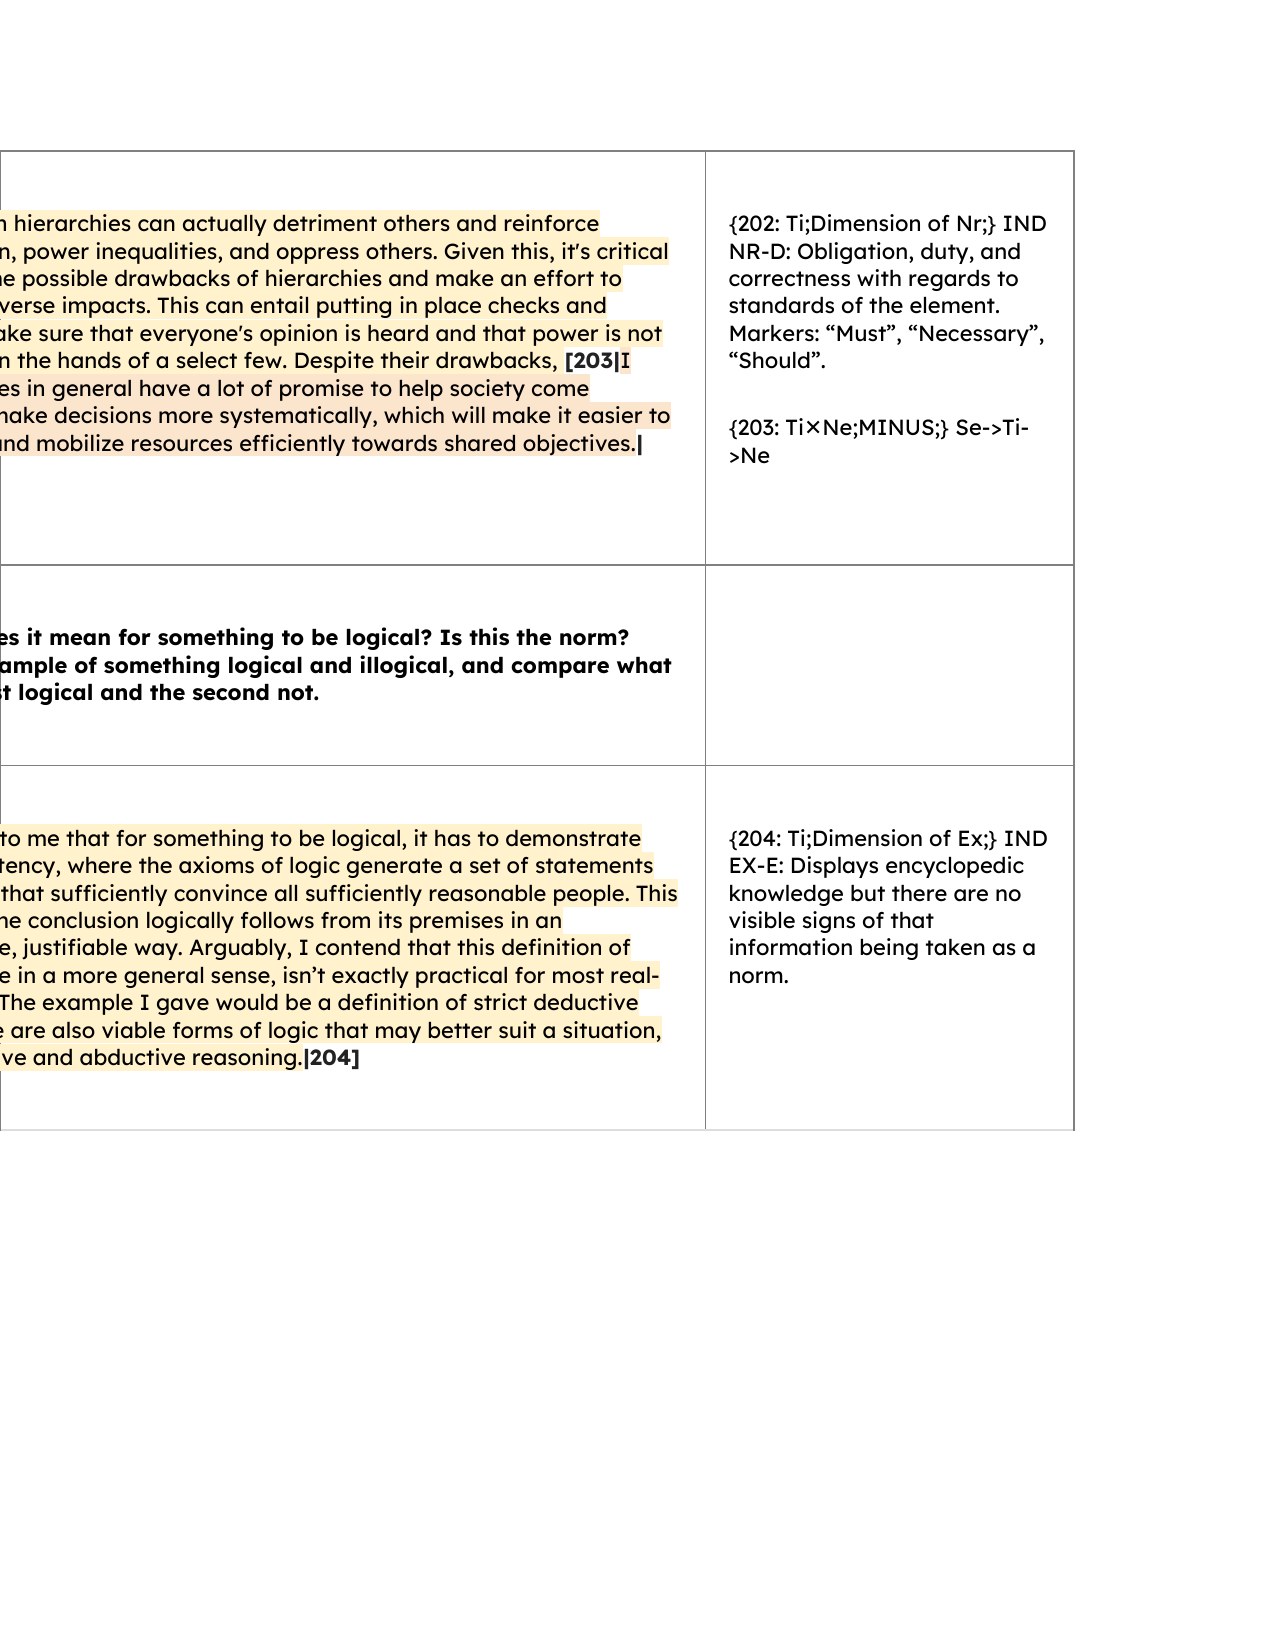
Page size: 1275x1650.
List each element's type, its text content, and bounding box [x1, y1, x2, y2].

table_cell [204|It seems to me that for something to be logical, it has to demonstrate internal consistency, where the axioms of logic generate a set of statements or conclusions that sufficiently convince all sufficiently reasonable people. This is to say that the conclusion logically follows from its premises in an understandable, justifiable way. Arguably, I contend that this definition of logic, while true in a more general sense, isn’t exactly practical for most real-life situations. The example I gave would be a definition of strict deductive logic, but there are also viable forms of logic that may better suit a situation, such as inductive and abductive reasoning.|204] [1, 766, 705, 1129]
table_cell [706, 566, 1073, 764]
table_cell {202: Ti;Dimension of Nr;} IND NR-D: Obligation, duty, and correctness with regards to standards of the element. Markers: “Must”, “Necessary”, “Should”. {203: Ti✕Ne;MINUS;} Se->Ti->Ne [706, 152, 1073, 564]
table_cell {204: Ti;Dimension of Ex;} IND EX-E: Displays encyclopedic knowledge but there are no visible signs of that information being taken as a norm. [706, 766, 1073, 1129]
table_cell Ti-E. What does it mean for something to be logical? Is this the norm? Provide an example of something logical and illogical, and compare what makes the first logical and the second not. [1, 566, 705, 764]
table_cell [202|Poorly run hierarchies can actually detriment others and reinforce marginalization, power inequalities, and oppress others. Given this, it's critical to recognize the possible drawbacks of hierarchies and make an effort to lessen their adverse impacts. This can entail putting in place checks and balances to make sure that everyone's opinion is heard and that power is not concentrated in the hands of a select few. Despite their drawbacks, [203|I think hierarchies in general have a lot of promise to help society come together and make decisions more systematically, which will make it easier to assign duties and mobilize resources efficiently towards shared objectives.|202]|203] [1, 152, 705, 564]
